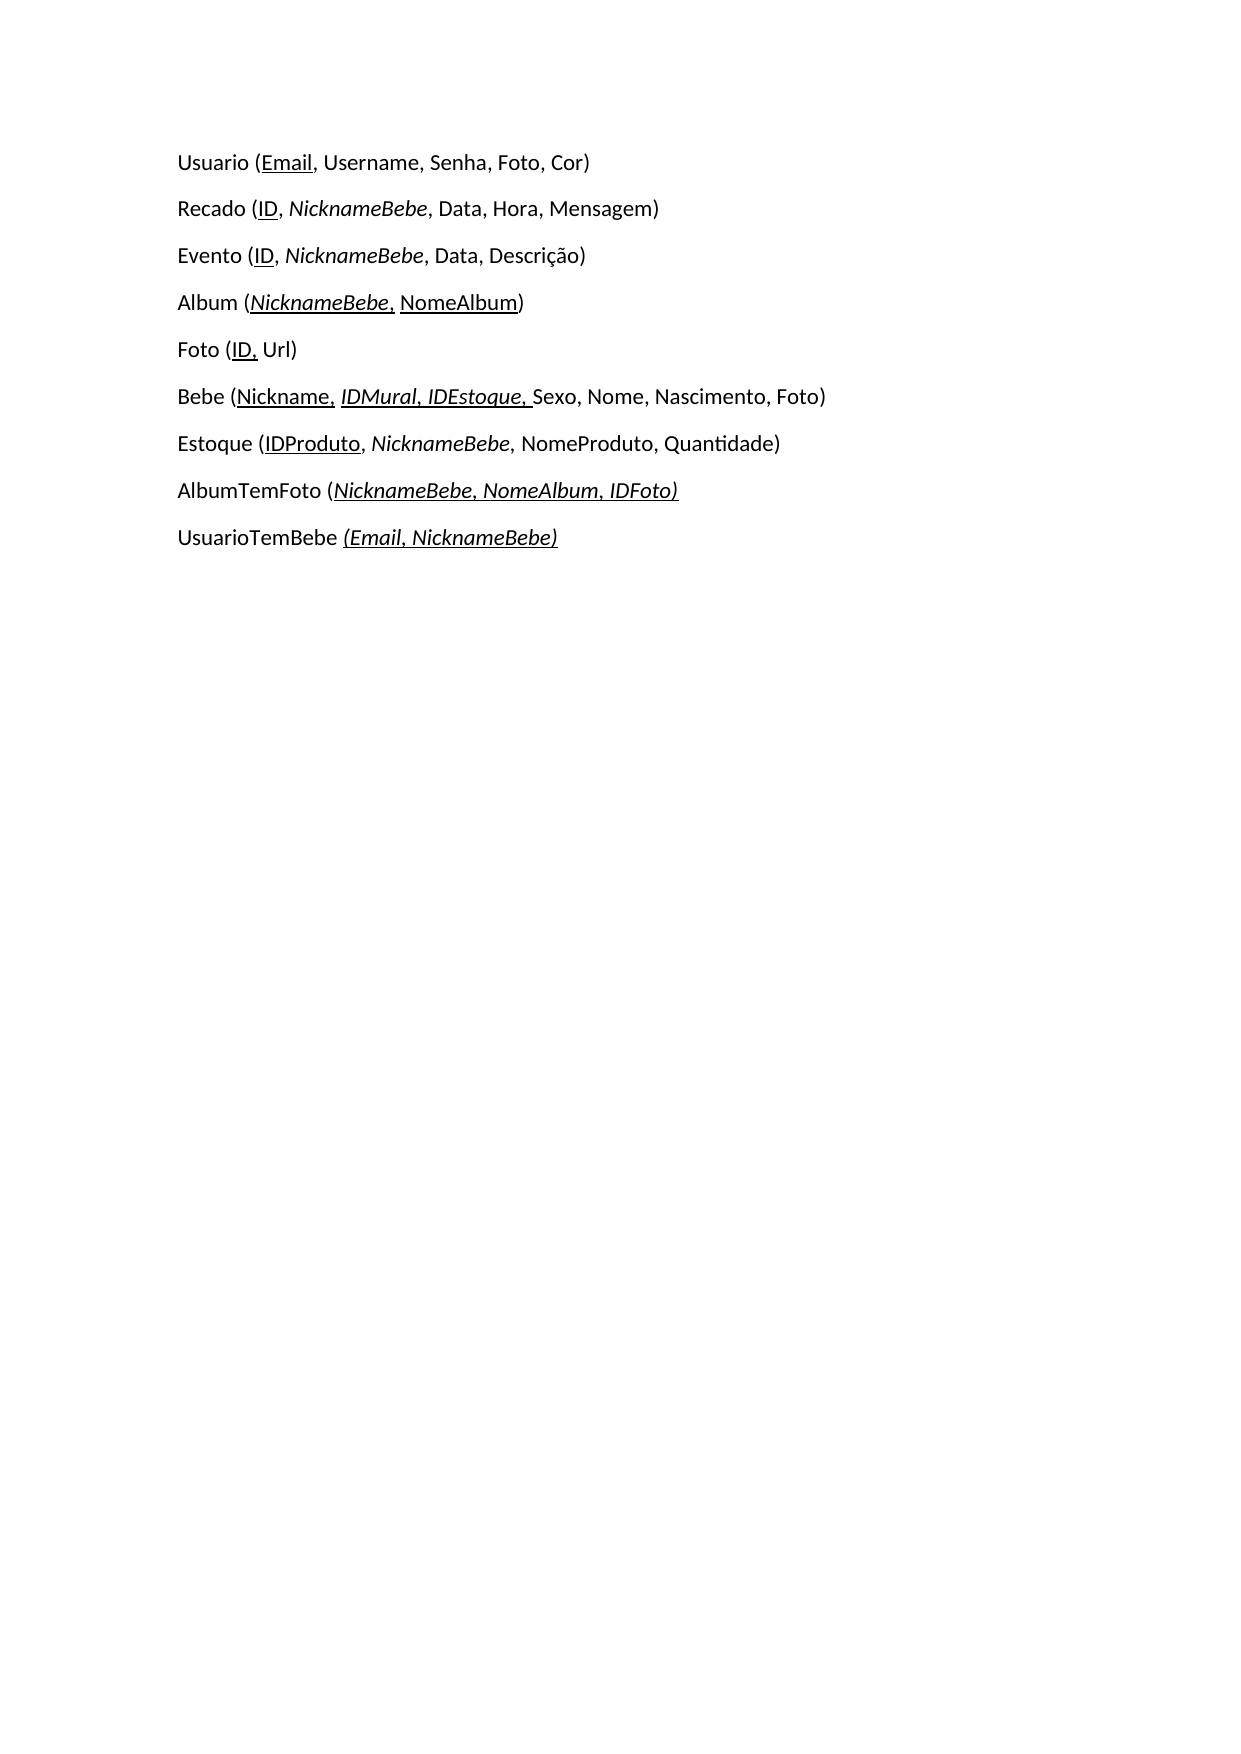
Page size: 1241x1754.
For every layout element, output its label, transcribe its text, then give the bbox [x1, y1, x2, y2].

text Estoque (IDProduto, NicknameBebe, NomeProduto, Quantidade) [177, 429, 1063, 457]
text Usuario (Email, Username, Senha, Foto, Cor) [177, 148, 1063, 176]
text Album (NicknameBebe, NomeAlbum) [177, 288, 1063, 316]
text Bebe (Nickname, IDMural, IDEstoque, Sexo, Nome, Nascimento, Foto) [177, 382, 1063, 410]
text UsuarioTemBebe (Email, NicknameBebe) [177, 523, 1063, 551]
text AlbumTemFoto (NicknameBebe, NomeAlbum, IDFoto) [177, 476, 1063, 504]
text Foto (ID, Url) [177, 335, 1063, 363]
text Evento (ID, NicknameBebe, Data, Descrição) [177, 241, 1063, 269]
text Recado (ID, NicknameBebe, Data, Hora, Mensagem) [177, 194, 1063, 222]
